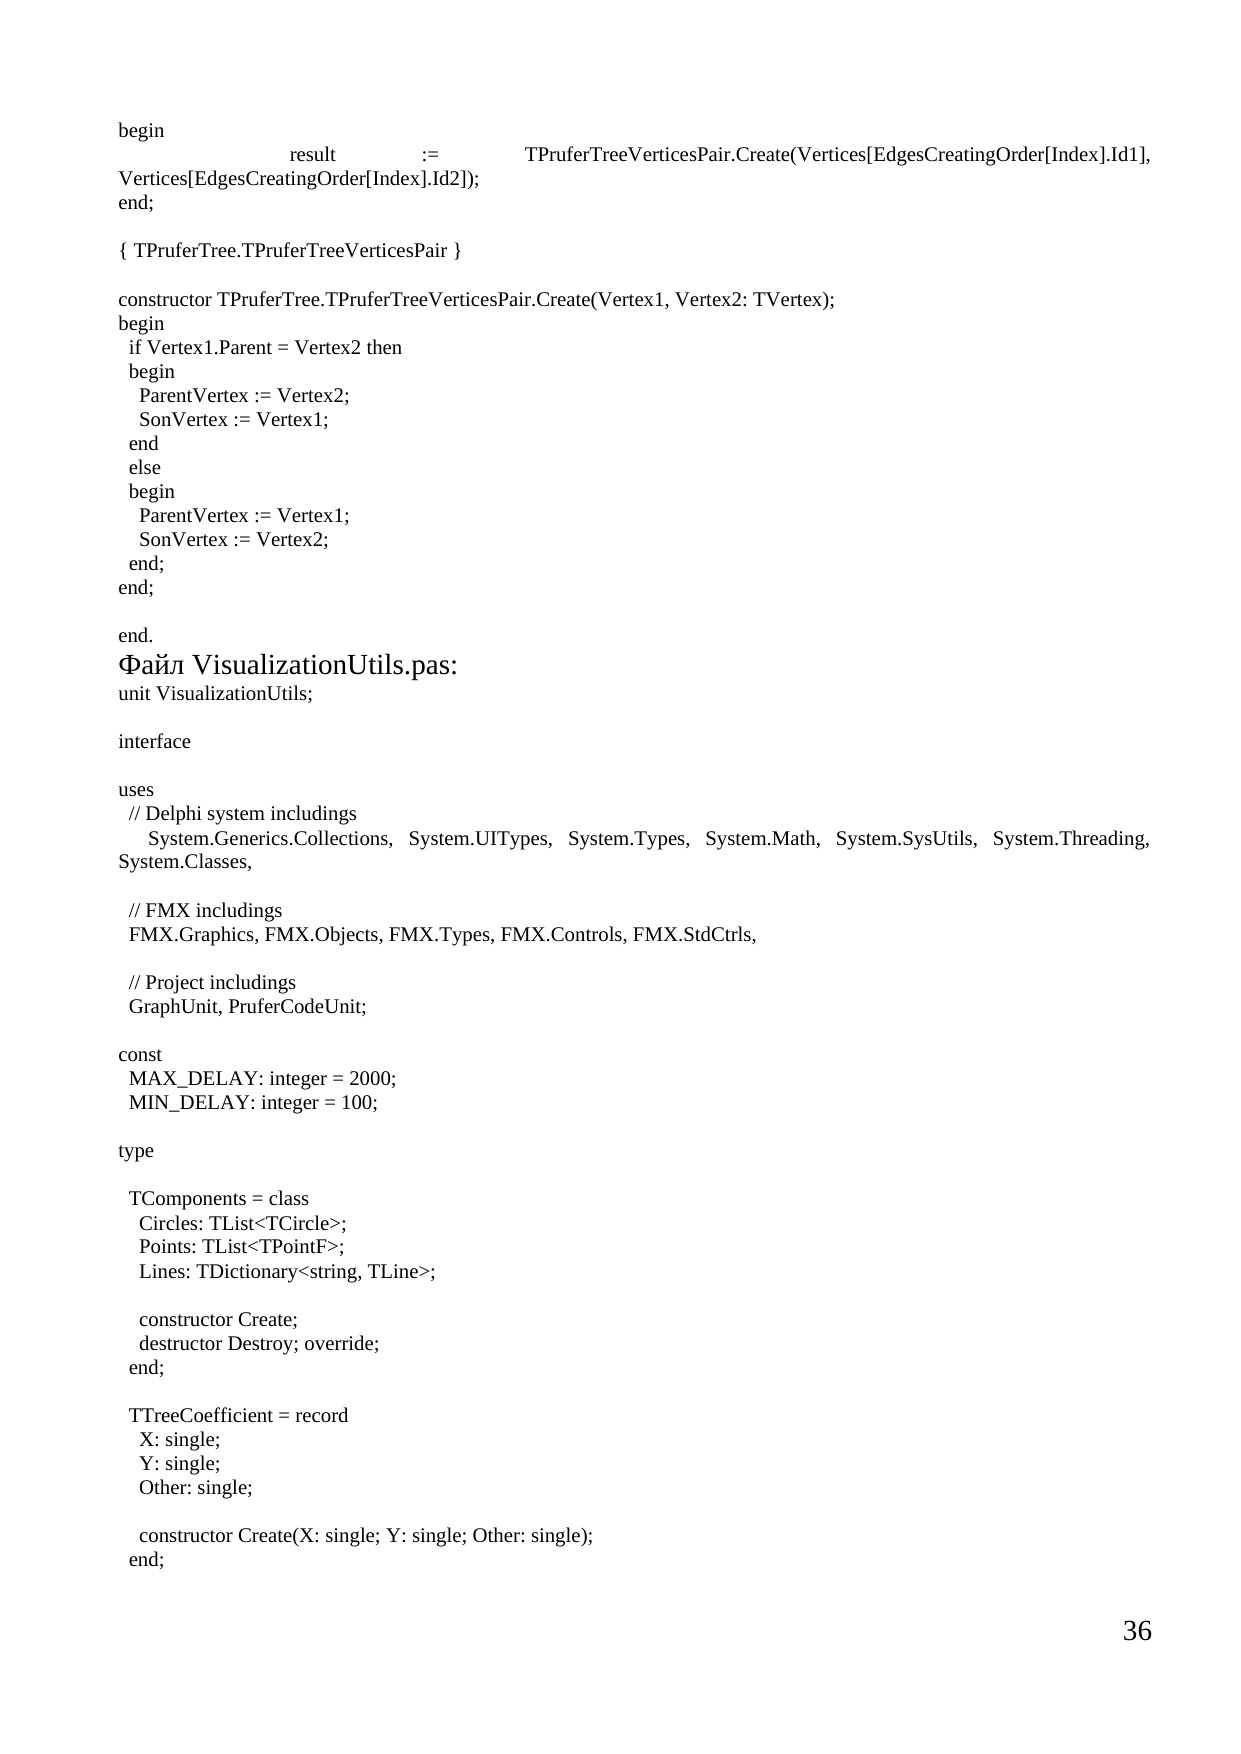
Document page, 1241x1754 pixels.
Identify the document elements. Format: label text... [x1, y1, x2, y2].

text type [118, 1138, 1152, 1162]
text Y: single; [118, 1451, 1152, 1475]
text unit VisualizationUtils; [118, 681, 1152, 705]
text interface [118, 729, 1152, 753]
text // Delphi system includings [118, 801, 1152, 825]
text TComponents = class [118, 1186, 1152, 1210]
text const [118, 1042, 1152, 1066]
text X: single; [118, 1427, 1152, 1451]
text end. [118, 623, 1152, 647]
text end [118, 431, 1152, 455]
text SonVertex := Vertex2; [118, 527, 1152, 551]
text FMX.Graphics, FMX.Objects, FMX.Types, FMX.Controls, FMX.StdCtrls, [118, 922, 1152, 946]
text System.Generics.Collections, System.UITypes, System.Types, System.Math, System.SysUtils, System.Threading, System.Classes, [118, 825, 1152, 873]
text Файл VisualizationUtils.pas: [118, 647, 1152, 681]
text Other: single; [118, 1475, 1152, 1499]
text begin [118, 311, 1152, 335]
text Lines: TDictionary<string, TLine>; [118, 1258, 1152, 1283]
text begin [118, 359, 1152, 383]
text TTreeCoefficient = record [118, 1403, 1152, 1427]
text MAX_DELAY: integer = 2000; [118, 1066, 1152, 1090]
text destructor Destroy; override; [118, 1331, 1152, 1355]
text end; [118, 551, 1152, 575]
text begin [118, 479, 1152, 503]
text end; [118, 1355, 1152, 1379]
text MIN_DELAY: integer = 100; [118, 1090, 1152, 1114]
text constructor Create(X: single; Y: single; Other: single); [118, 1523, 1152, 1547]
text Points: TList<TPointF>; [118, 1234, 1152, 1258]
text Circles: TList<TCircle>; [118, 1210, 1152, 1234]
text begin [118, 118, 1152, 142]
text uses [118, 777, 1152, 801]
text end; [118, 190, 1152, 214]
text SonVertex := Vertex1; [118, 407, 1152, 431]
text GraphUnit, PruferCodeUnit; [118, 994, 1152, 1018]
text // FMX includings [118, 898, 1152, 922]
text constructor TPruferTree.TPruferTreeVerticesPair.Create(Vertex1, Vertex2: TVertex); [118, 287, 1152, 311]
text end; [118, 575, 1152, 599]
text end; [118, 1547, 1152, 1571]
text ParentVertex := Vertex2; [118, 383, 1152, 407]
text constructor Create; [118, 1307, 1152, 1331]
text if Vertex1.Parent = Vertex2 then [118, 335, 1152, 359]
text // Project includings [118, 970, 1152, 994]
text ParentVertex := Vertex1; [118, 503, 1152, 527]
text result := TPruferTreeVerticesPair.Create(Vertices[EdgesCreatingOrder[Index].Id1], Vertices[EdgesCreatingOrder[Index].Id2]); [118, 142, 1152, 190]
text else [118, 455, 1152, 479]
text { TPruferTree.TPruferTreeVerticesPair } [118, 238, 1152, 262]
